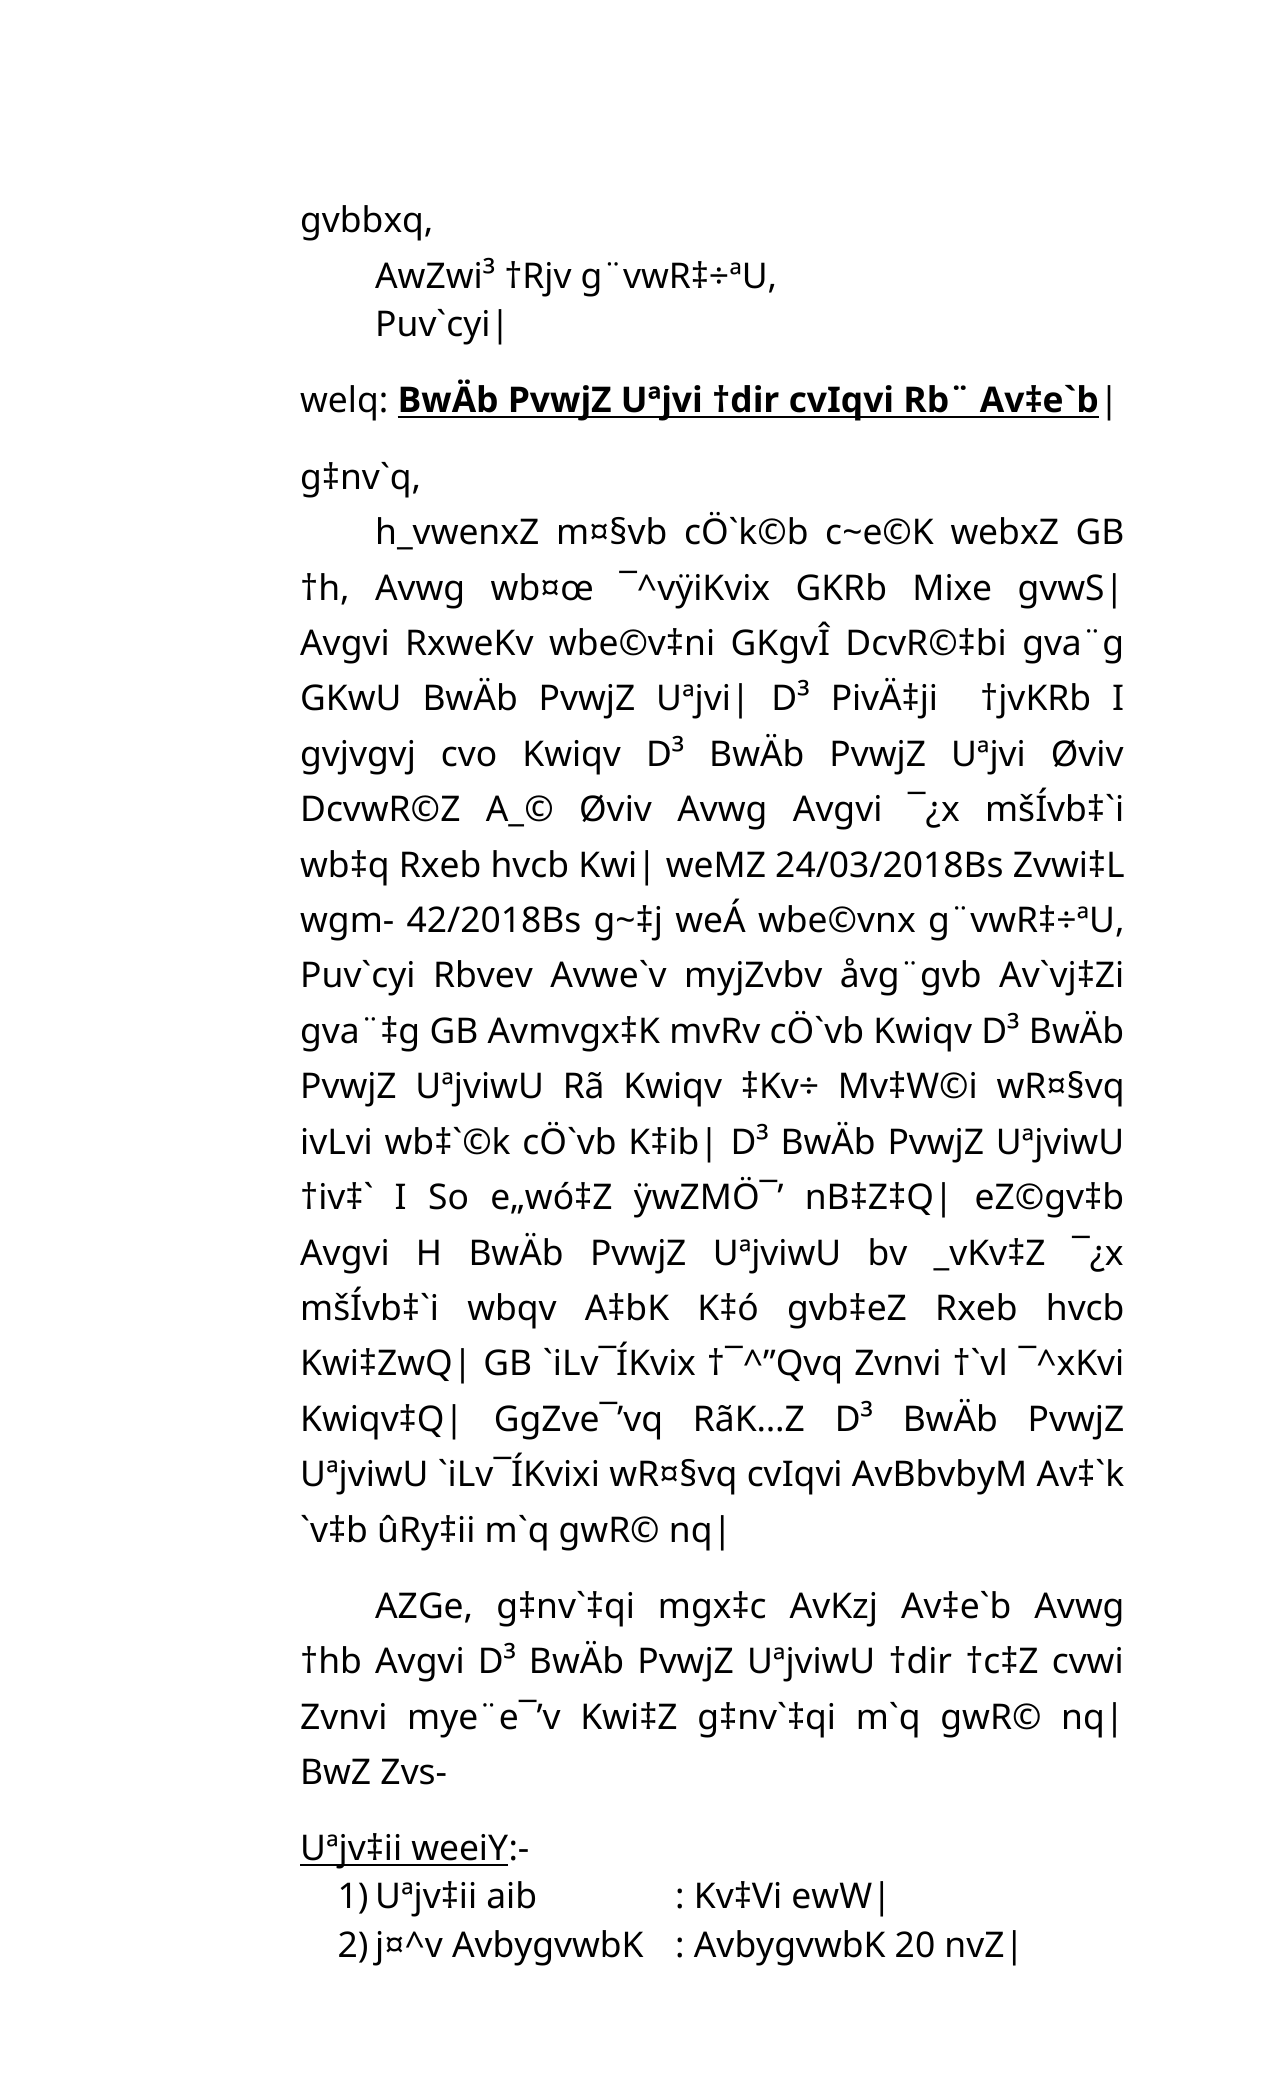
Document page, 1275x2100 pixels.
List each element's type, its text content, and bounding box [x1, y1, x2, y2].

list Uªjv‡ii aib : Kv‡Vi ewW| [337, 1871, 1125, 1919]
text AwZwi³ †Rjv g¨vwR‡÷ªU, [375, 250, 1125, 299]
text Uªjv‡ii weeiY:- [300, 1823, 1125, 1871]
text h_vwenxZ m¤§vb cÖ`k©b c~e©K webxZ GB †h, Avwg wb¤œ ¯^vÿiKvix GKRb Mixe gvwS| Avgvi RxweKv wbe©v‡ni GKgvÎ DcvR©‡bi gva¨g GKwU BwÄb PvwjZ Uªjvi| D³ PivÄ‡ji †jvKRb I gvjvgvj cvo Kwiqv D³ BwÄb PvwjZ Uªjvi Øviv DcvwR©Z A_© Øviv Avwg Avgvi ¯¿x mšÍvb‡`i wb‡q Rxeb hvcb Kwi| weMZ 24/03/2018Bs Zvwi‡L wgm- 42/2018Bs g~‡j weÁ wbe©vnx g¨vwR‡÷ªU, Puv`cyi Rbvev Avwe`v myjZvbv åvg¨gvb Av`vj‡Zi gva¨‡g GB Avmvgx‡K mvRv cÖ`vb Kwiqv D³ BwÄb PvwjZ UªjviwU Rã Kwiqv ‡Kv÷ Mv‡W©i wR¤§vq ivLvi wb‡`©k cÖ`vb K‡ib| D³ BwÄb PvwjZ UªjviwU †iv‡` I So e„wó‡Z ÿwZMÖ¯’ nB‡Z‡Q| eZ©gv‡b Avgvi H BwÄb PvwjZ UªjviwU bv _vKv‡Z ¯¿x mšÍvb‡`i wbqv A‡bK K‡ó gvb‡eZ Rxeb hvcb Kwi‡ZwQ| GB `iLv¯ÍKvix †¯^”Qvq Zvnvi †`vl ¯^xKvi Kwiqv‡Q| GgZve¯’vq RãK…Z D³ BwÄb PvwjZ UªjviwU `iLv¯ÍKvixi wR¤§vq cvIqvi AvBbvbyM Av‡`k `v‡b ûRy‡ii m`q gwR© nq| [300, 507, 1125, 1552]
text Puv`cyi| [375, 299, 1125, 347]
text gvbbxq, [300, 195, 1125, 243]
list j¤^v AvbygvwbK : AvbygvwbK 20 nvZ| [337, 1919, 1125, 1967]
text g‡nv`q, [300, 451, 1125, 499]
text AZGe, g‡nv`‡qi mgx‡c AvKzj Av‡e`b Avwg †hb Avgvi D³ BwÄb PvwjZ UªjviwU †dir †c‡Z cvwi Zvnvi mye¨e¯’v Kwi‡Z g‡nv`‡qi m`q gwR© nq| BwZ Zvs- [300, 1580, 1125, 1795]
text welq: BwÄb PvwjZ Uªjvi †dir cvIqvi Rb¨ Av‡e`b| [300, 375, 1125, 423]
